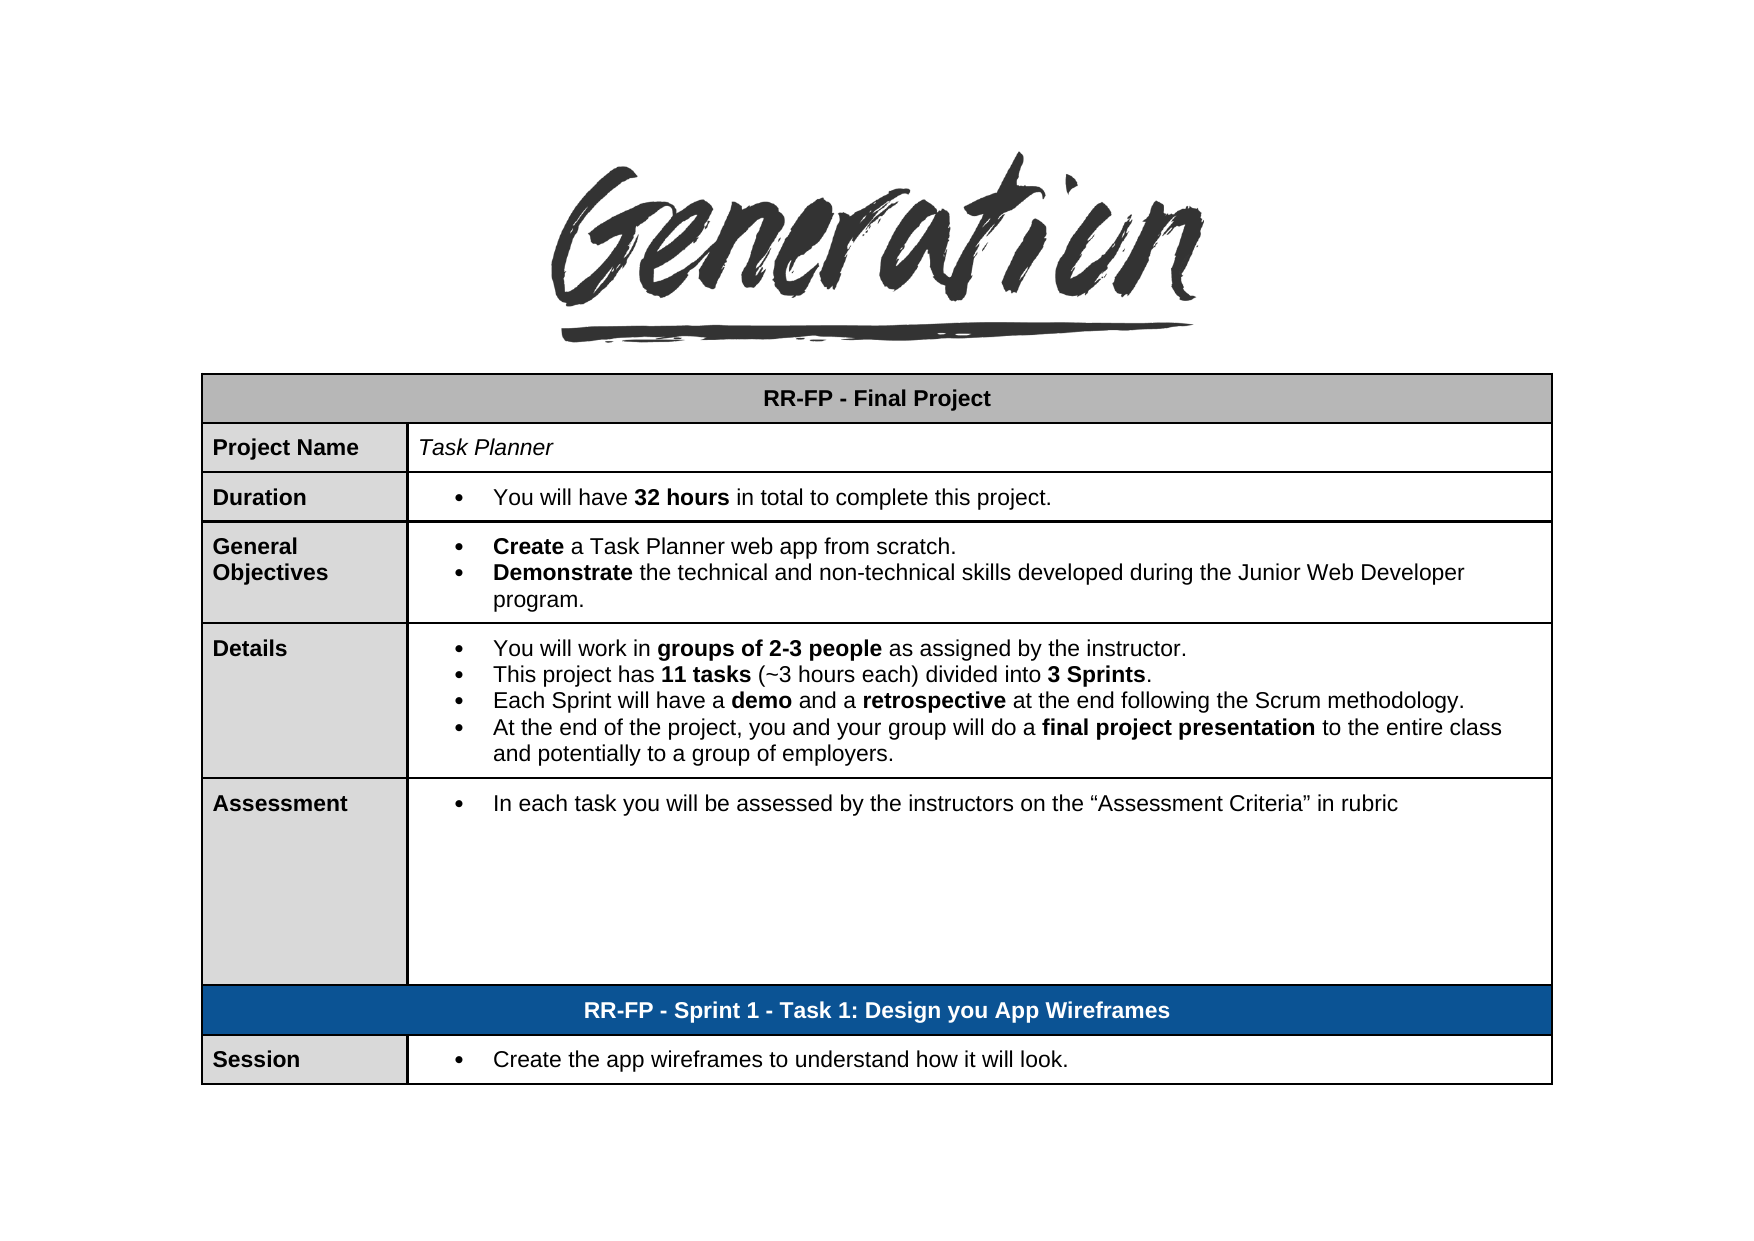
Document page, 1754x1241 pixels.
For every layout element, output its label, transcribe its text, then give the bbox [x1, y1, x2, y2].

table_cell RR-FP - Sprint 1 - Task 1: Design you App Wireframes [203, 986, 1551, 1034]
table_cell Session Objectives [203, 1036, 406, 1083]
table_cell Details [203, 624, 406, 777]
table_cell Task Planner [409, 424, 1551, 471]
table_cell You will work in groups of 2-3 people as assigned by the instructor. This project has 11 tasks (~3 hours each) divided into 3 Sprints. Each Sprint will have a demo and a retrospective at the end following the Scrum methodology. At the end of the project, you and your group will do a final project presentation to the entire class and potentially to a group of employers. [409, 624, 1551, 777]
picture [550, 150, 1204, 344]
table_cell Assessment [203, 779, 406, 984]
table_cell You will have 32 hours in total to complete this project. [409, 473, 1551, 520]
table_cell General Objectives [203, 523, 406, 622]
table_cell Create a Task Planner web app from scratch. Demonstrate the technical and non-technical skills developed during the Junior Web Developer program. [409, 523, 1551, 622]
table_cell In each task you will be assessed by the instructors on the “Assessment Criteria” in rubric [409, 779, 1551, 984]
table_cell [409, 1036, 1551, 1083]
table_cell Duration [203, 473, 406, 520]
table_cell Project Name [203, 424, 406, 471]
table_header RR-FP - Final Project [203, 375, 1551, 422]
